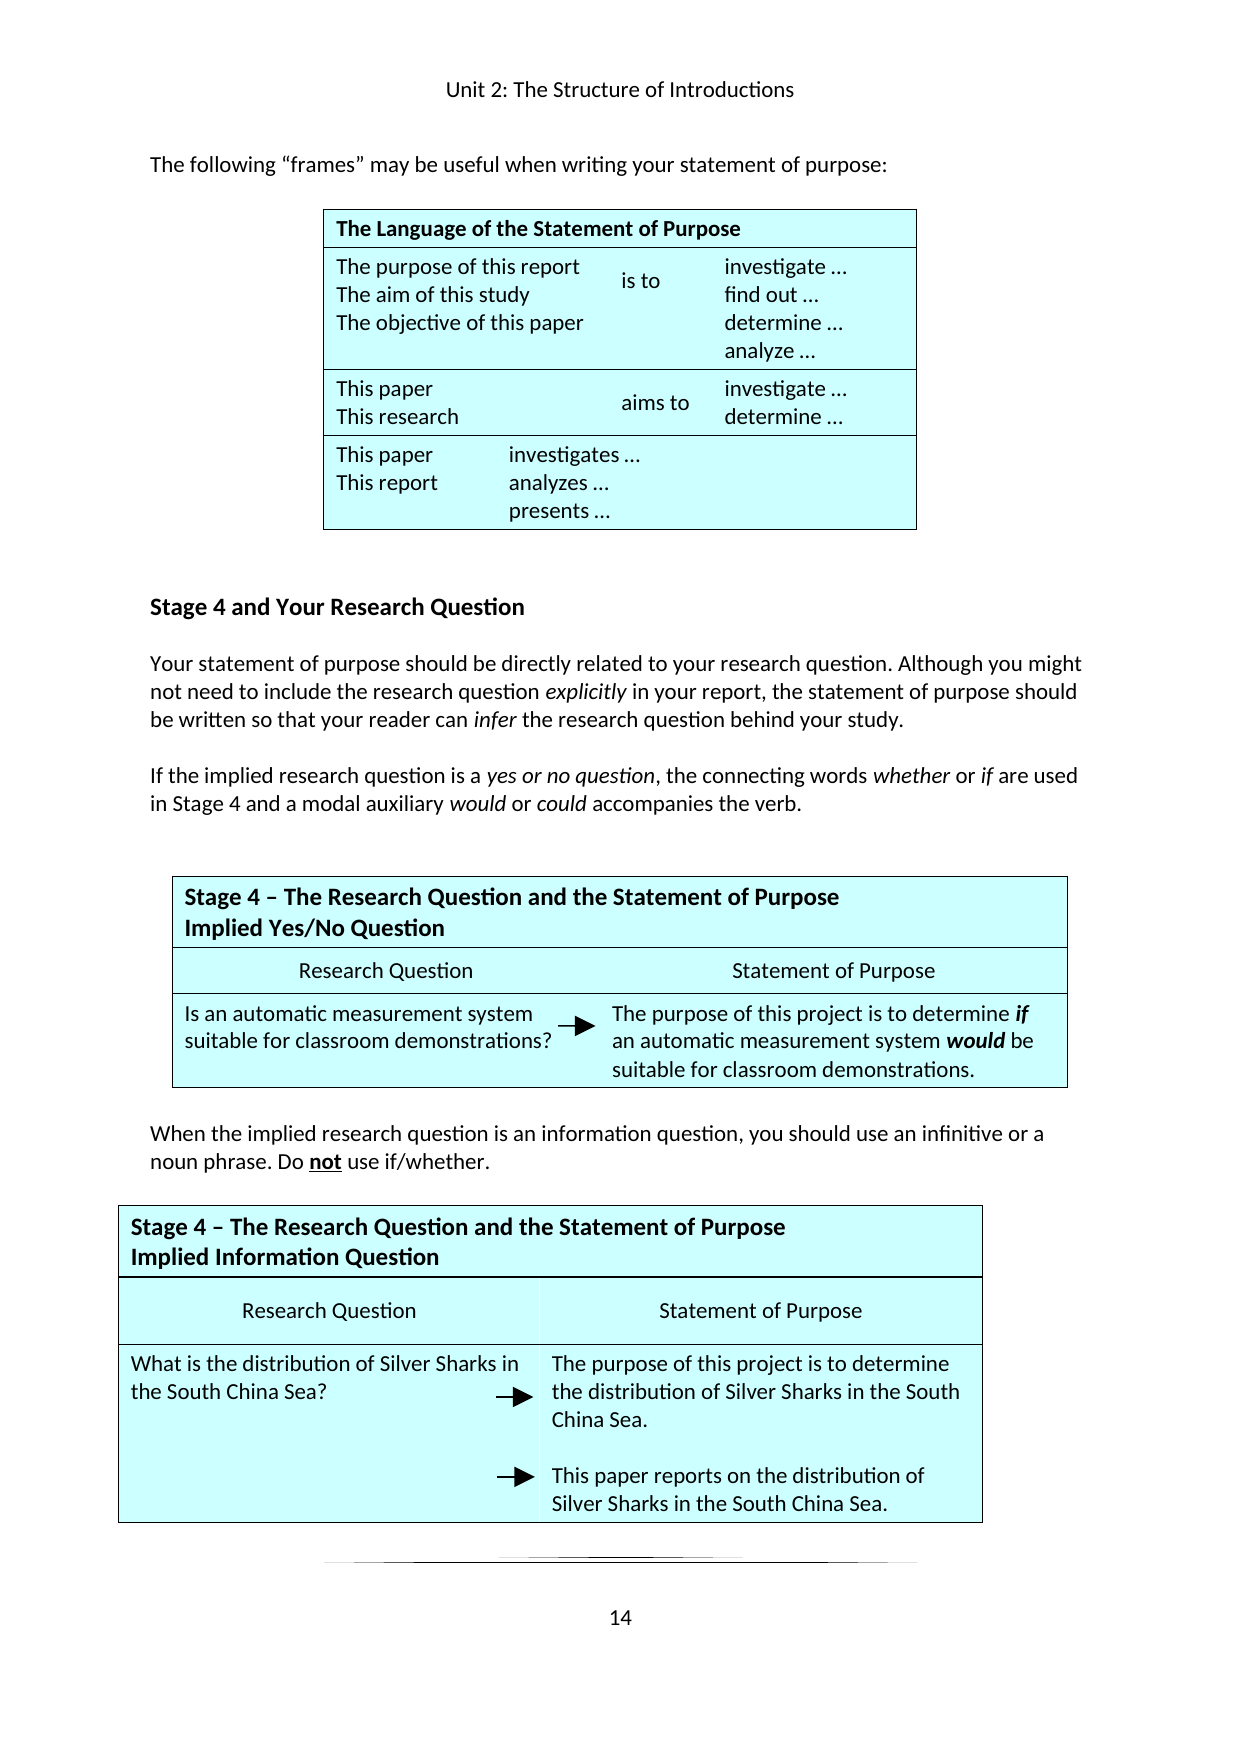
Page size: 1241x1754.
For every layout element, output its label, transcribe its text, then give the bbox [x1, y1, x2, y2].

table_cell investigates … analyzes … presents … [497, 436, 916, 529]
text Your statement of purpose should be directly related to your research question. Although you might not need to include the research question explicitly in your report, the statement of purpose should be written so that your reader can infer the research question behind your study. [150, 649, 1090, 733]
table_cell Research Question [173, 948, 600, 993]
table_header Stage 4 – The Research Question and the Statement of Purpose Implied Information Question [119, 1206, 982, 1276]
table_cell This paper This research [324, 370, 609, 435]
table_cell Is an automatic measurement system suitable for classroom demonstrations? [173, 994, 600, 1087]
table_cell This paper This report [324, 436, 497, 529]
table_cell Research Question [119, 1278, 539, 1344]
text If the implied research question is a yes or no question, the connecting words whether or if are used in Stage 4 and a modal auxiliary would or could accompanies the verb. [150, 761, 1090, 817]
table_cell The purpose of this project is to determine the distribution of Silver Sharks in the South China Sea. This paper reports on the distribution of Silver Sharks in the South China Sea. [540, 1345, 982, 1522]
table_cell is to [609, 248, 712, 369]
table_cell The purpose of this project is to determine if an automatic measurement system would be suitable for classroom demonstrations. [600, 994, 1067, 1087]
table_cell What is the distribution of Silver Sharks in the South China Sea? [119, 1345, 539, 1522]
table_cell aims to [609, 370, 712, 435]
table_header Stage 4 – The Research Question and the Statement of Purpose Implied Yes/No Question [173, 877, 1067, 947]
table_cell Statement of Purpose [540, 1278, 982, 1344]
table_cell investigate … find out … determine … analyze … [712, 248, 916, 369]
text Stage 4 and Your Research Question [150, 591, 1090, 621]
table_cell The purpose of this report The aim of this study The objective of this paper [324, 248, 609, 369]
table_header The Language of the Statement of Purpose [324, 210, 916, 247]
table_cell investigate … determine … [712, 370, 916, 435]
text The following “frames” may be useful when writing your statement of purpose: [150, 150, 1090, 178]
text When the implied research question is an information question, you should use an infinitive or a noun phrase. Do not use if/whether. [150, 1119, 1090, 1175]
table_cell Statement of Purpose [600, 948, 1067, 993]
